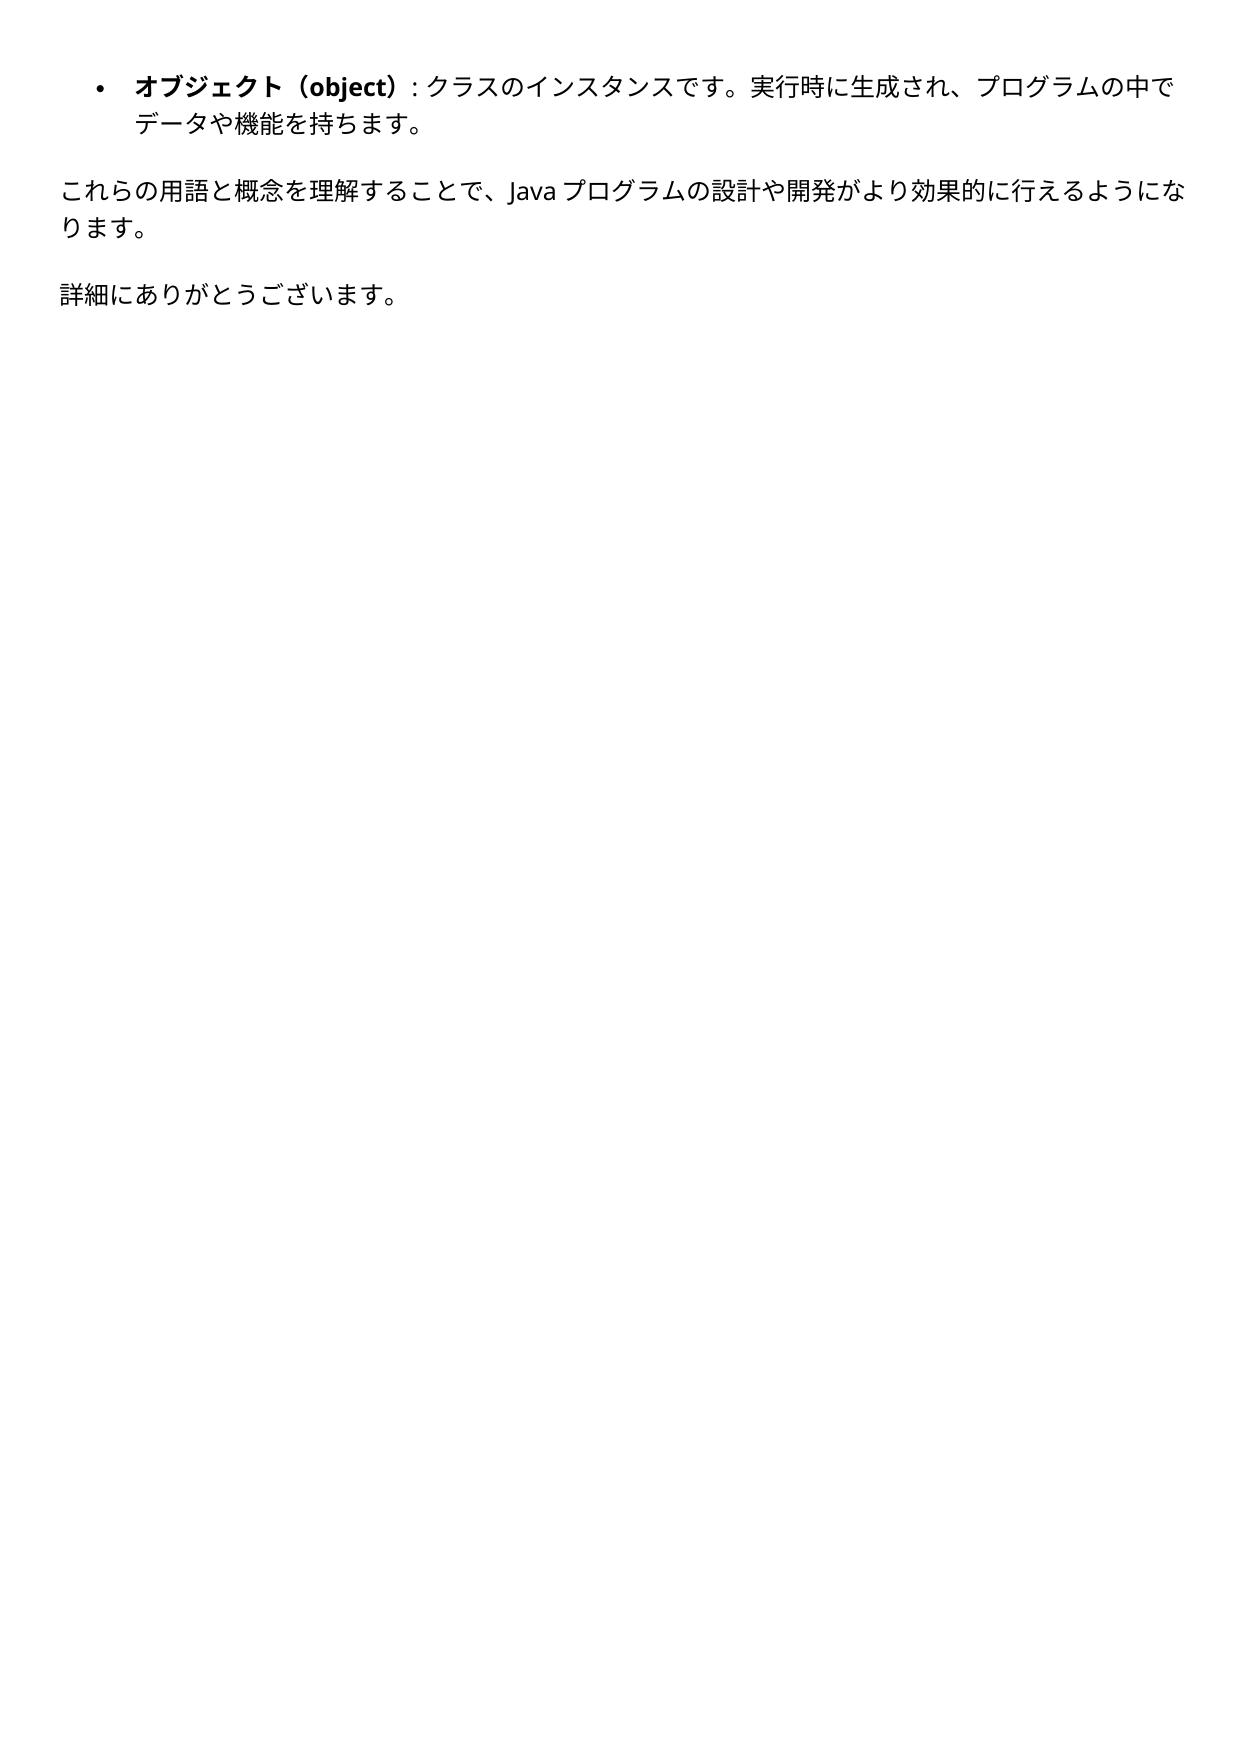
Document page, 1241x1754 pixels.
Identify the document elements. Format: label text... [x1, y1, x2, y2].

text これらの用語と概念を理解することで、Javaプログラムの設計や開発がより効果的に行えるようになります。 [59, 171, 1211, 246]
text 詳細にありがとうございます。 [59, 275, 1211, 312]
list オブジェクト（object）: クラスのインスタンスです。実行時に生成され、プログラムの中でデータや機能を持ちます。 [97, 67, 1211, 142]
